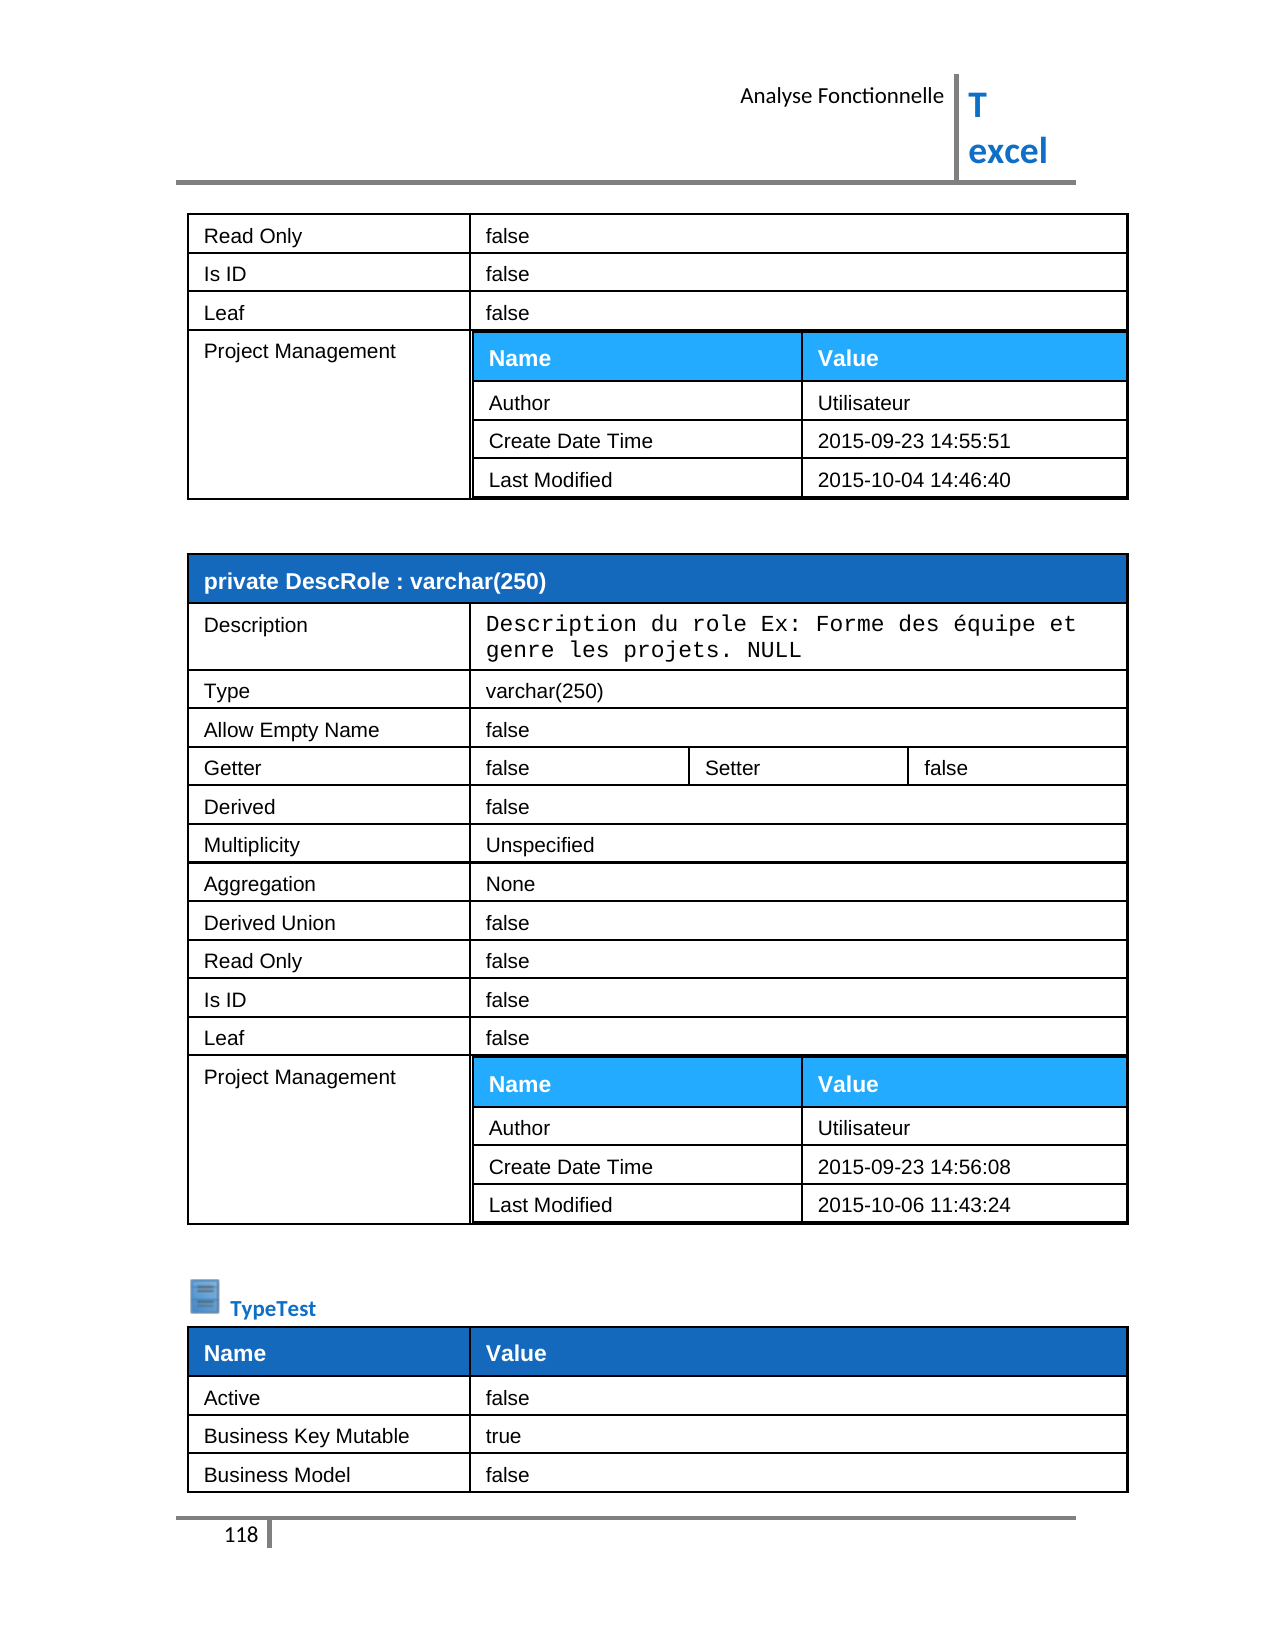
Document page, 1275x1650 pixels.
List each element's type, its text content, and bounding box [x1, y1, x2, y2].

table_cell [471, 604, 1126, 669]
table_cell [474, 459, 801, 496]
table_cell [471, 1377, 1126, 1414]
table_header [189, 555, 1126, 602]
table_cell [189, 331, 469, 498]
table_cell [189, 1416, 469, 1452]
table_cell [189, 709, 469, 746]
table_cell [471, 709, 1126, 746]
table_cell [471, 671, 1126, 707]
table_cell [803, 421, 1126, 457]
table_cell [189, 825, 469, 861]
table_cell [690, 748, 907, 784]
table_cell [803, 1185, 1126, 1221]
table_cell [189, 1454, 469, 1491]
subtitle TypeTest [187, 1278, 1087, 1322]
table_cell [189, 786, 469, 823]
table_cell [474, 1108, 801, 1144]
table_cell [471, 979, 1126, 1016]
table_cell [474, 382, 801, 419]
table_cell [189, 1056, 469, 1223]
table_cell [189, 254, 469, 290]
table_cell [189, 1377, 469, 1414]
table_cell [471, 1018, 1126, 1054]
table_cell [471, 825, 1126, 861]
picture [187, 1278, 226, 1316]
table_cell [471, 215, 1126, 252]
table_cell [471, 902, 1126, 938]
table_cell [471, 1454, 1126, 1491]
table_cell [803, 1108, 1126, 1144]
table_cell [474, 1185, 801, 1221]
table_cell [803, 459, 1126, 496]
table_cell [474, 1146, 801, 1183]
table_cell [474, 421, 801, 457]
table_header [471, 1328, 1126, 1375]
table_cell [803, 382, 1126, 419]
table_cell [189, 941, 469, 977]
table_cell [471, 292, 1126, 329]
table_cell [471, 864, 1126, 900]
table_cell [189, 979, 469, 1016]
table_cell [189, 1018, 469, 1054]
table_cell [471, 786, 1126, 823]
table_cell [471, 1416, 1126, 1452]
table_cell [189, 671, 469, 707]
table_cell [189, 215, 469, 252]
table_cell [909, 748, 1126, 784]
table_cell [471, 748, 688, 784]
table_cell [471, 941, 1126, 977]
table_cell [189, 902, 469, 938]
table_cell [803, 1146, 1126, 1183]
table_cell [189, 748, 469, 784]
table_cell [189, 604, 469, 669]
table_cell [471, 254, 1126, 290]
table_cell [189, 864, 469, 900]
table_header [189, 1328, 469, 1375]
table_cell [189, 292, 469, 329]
